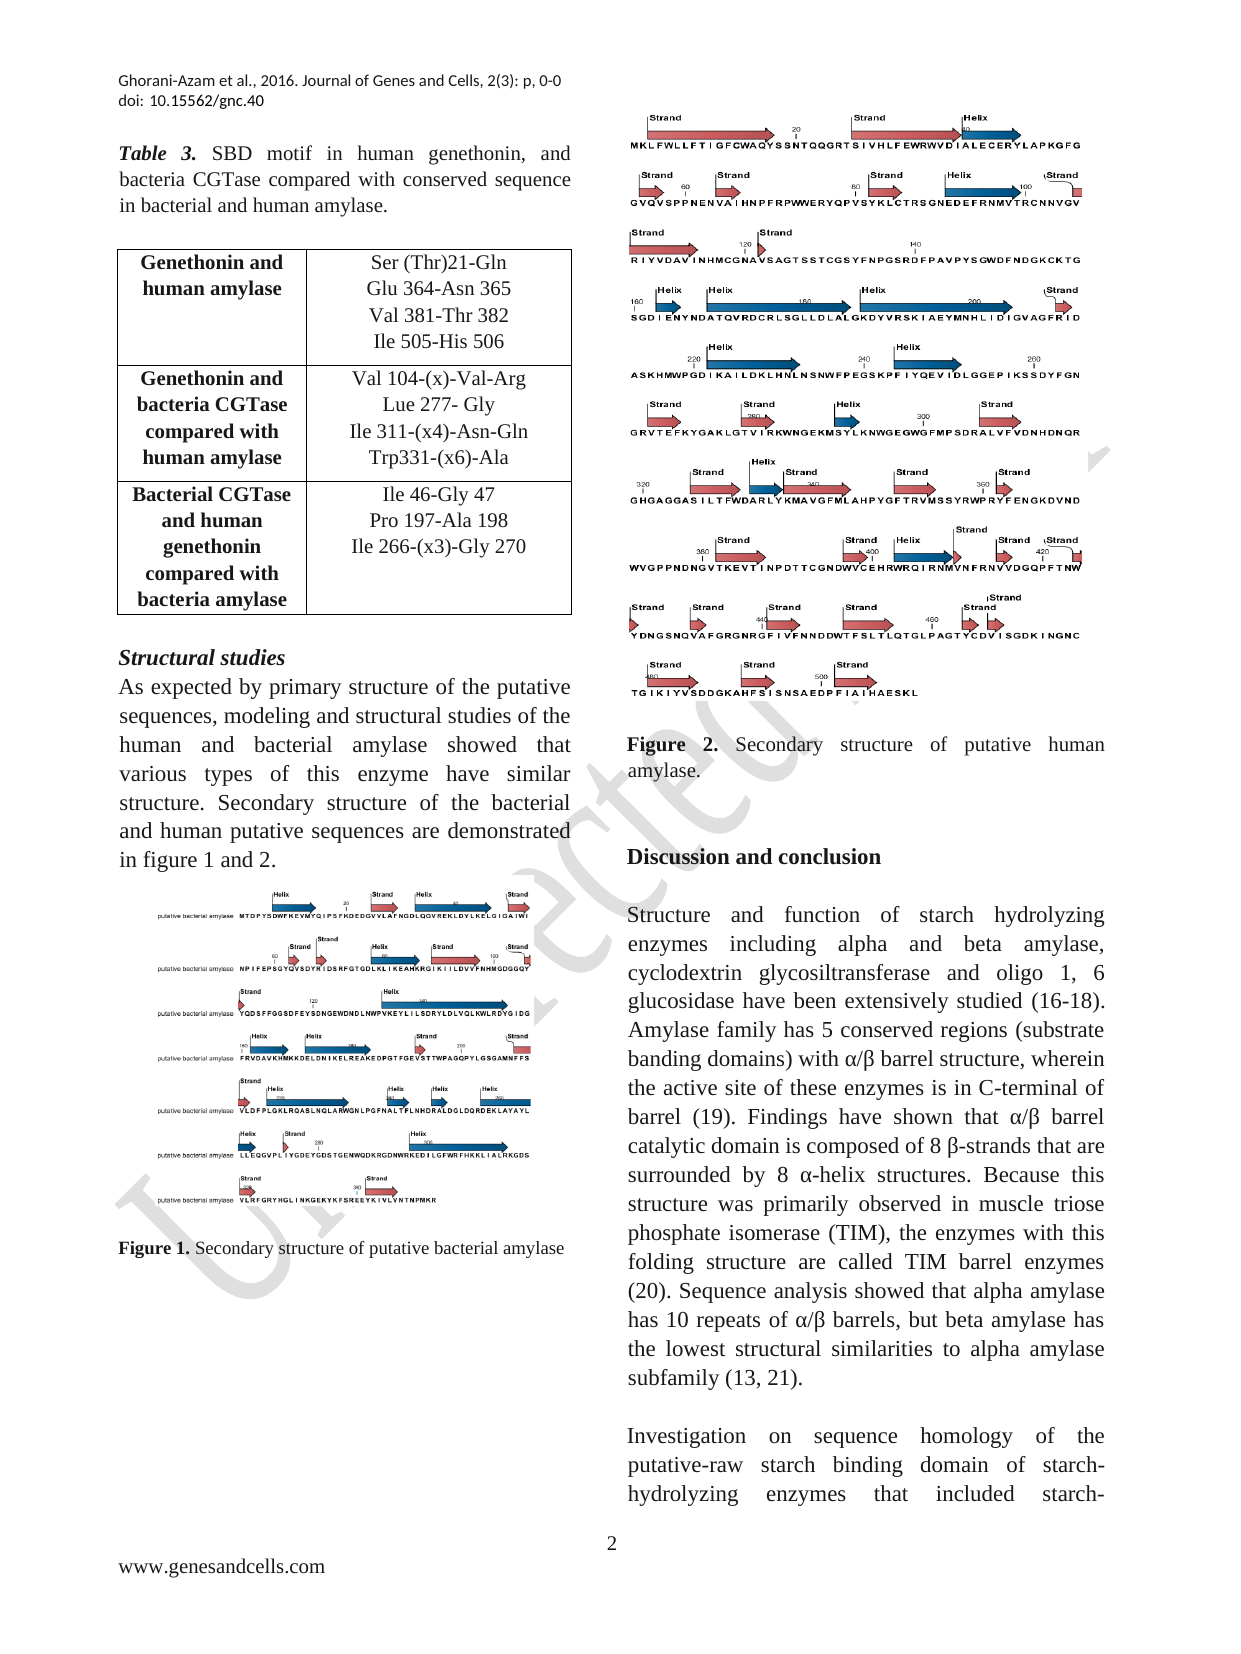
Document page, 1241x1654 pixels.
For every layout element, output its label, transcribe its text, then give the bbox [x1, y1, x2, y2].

table_header Ser (Thr)21-Gln Glu 364-Asn 365 Val 381-Thr 382 Ile 505-His 506 [307, 250, 571, 364]
table_cell Val 104-(x)-Val-Arg Lue 277- Gly Ile 311-(x4)-Asn-Gln Trp331-(x6)-Ala [307, 366, 571, 481]
table_cell Ile 46-Gly 47 Pro 197-Ala 198 Ile 266-(x3)-Gly 270 [307, 482, 571, 614]
table_cell Bacterial CGTase and human genethonin compared with bacteria amylase [118, 482, 306, 614]
table_cell Genethonin and bacteria CGTase compared with human amylase [118, 366, 306, 481]
picture [155, 875, 535, 1206]
text Structure and function of starch hydrolyzing enzymes including alpha and beta amylase, cyclodextrin glycosiltransferase and oligo 1, 6 glucosidase have been extensively studied (16-18). Amylase family has 5 conserved regions (substrate banding domains) with α/β barrel structure, wherein the active site of these enzymes is in C-terminal of barrel (19). Findings have shown that α/β barrel catalytic domain is composed of 8 β-strands that are surrounded by 8 α-helix structures. Because this structure was primarily observed in muscle triose phosphate isomerase (TIM), the enzymes with this folding structure are called TIM barrel enzymes (20). Sequence analysis showed that alpha amylase has 10 repeats of α/β barrels, but beta amylase has the lowest structural similarities to alpha amylase subfamily (13, 21). [627, 901, 1105, 1390]
text Discussion and conclusion [627, 843, 1105, 869]
text Figure 1. Secondary structure of putative bacterial amylase [118, 1237, 571, 1258]
table_header Genethonin and human amylase [118, 250, 306, 364]
picture [626, 111, 1089, 701]
text Figure 2. Secondary structure of putative human amylase. [627, 732, 1105, 782]
text Structural studies [118, 644, 571, 670]
text Table 3. SBD motif in human genethonin, and bacteria CGTase compared with conserved sequence in bacterial and human amylase. [118, 141, 571, 217]
text As expected by primary structure of the putative sequences, modeling and structural studies of the human and bacterial amylase showed that various types of this enzyme have similar structure. Secondary structure of the bacterial and human putative sequences are demonstrated in figure 1 and 2. [118, 673, 571, 873]
